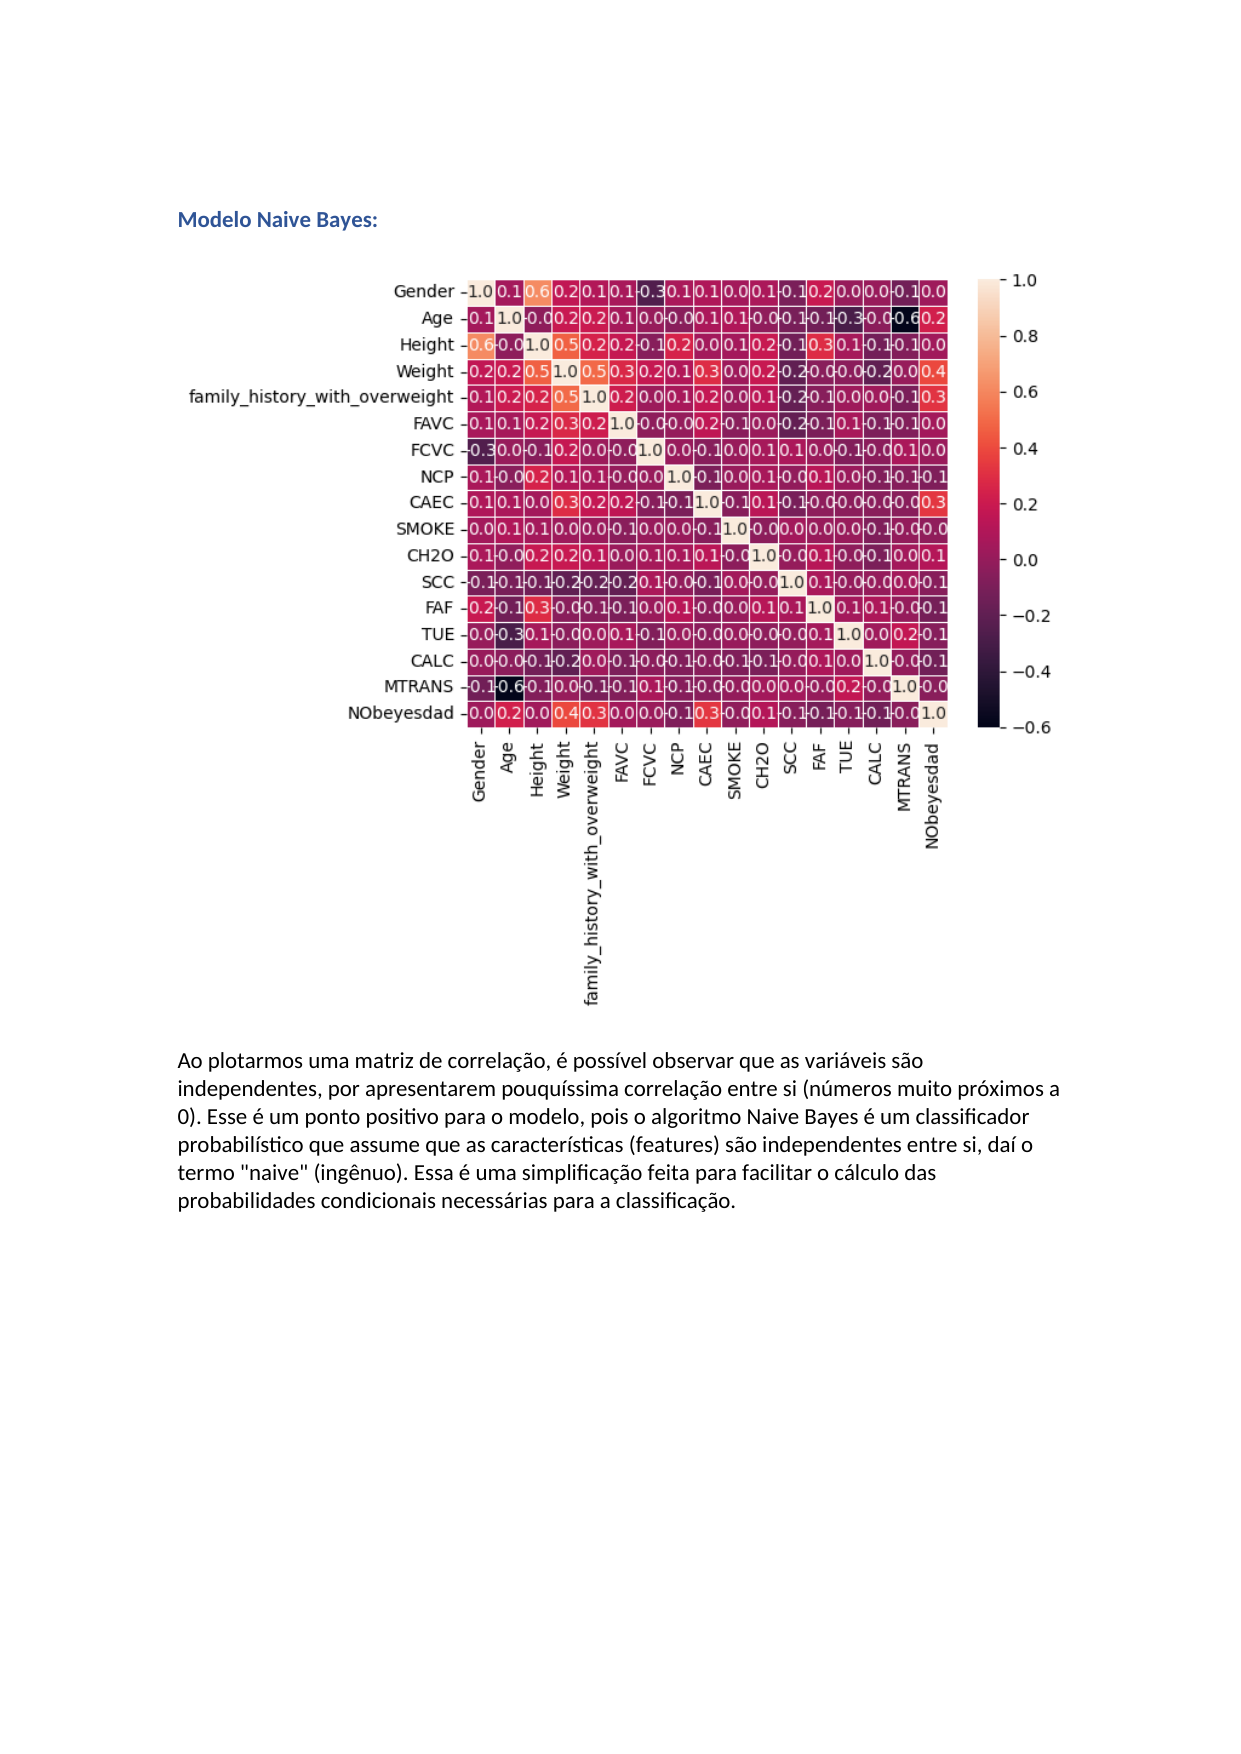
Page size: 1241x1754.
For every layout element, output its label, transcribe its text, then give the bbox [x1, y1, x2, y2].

text Ao plotarmos uma matriz de correlação, é possível observar que as variáveis são independentes, por apresentarem pouquíssima correlação entre si (números muito próximos a 0). Esse é um ponto positivo para o modelo, pois o algoritmo Naive Bayes é um classificador probabilístico que assume que as características (features) são independentes entre si, daí o termo "naive" (ingênuo). Essa é uma simplificação feita para facilitar o cálculo das probabilidades condicionais necessárias para a classificação. [177, 1103, 1063, 1272]
picture [177, 319, 1063, 1075]
subtitle Modelo Naive Bayes: [177, 262, 1063, 290]
